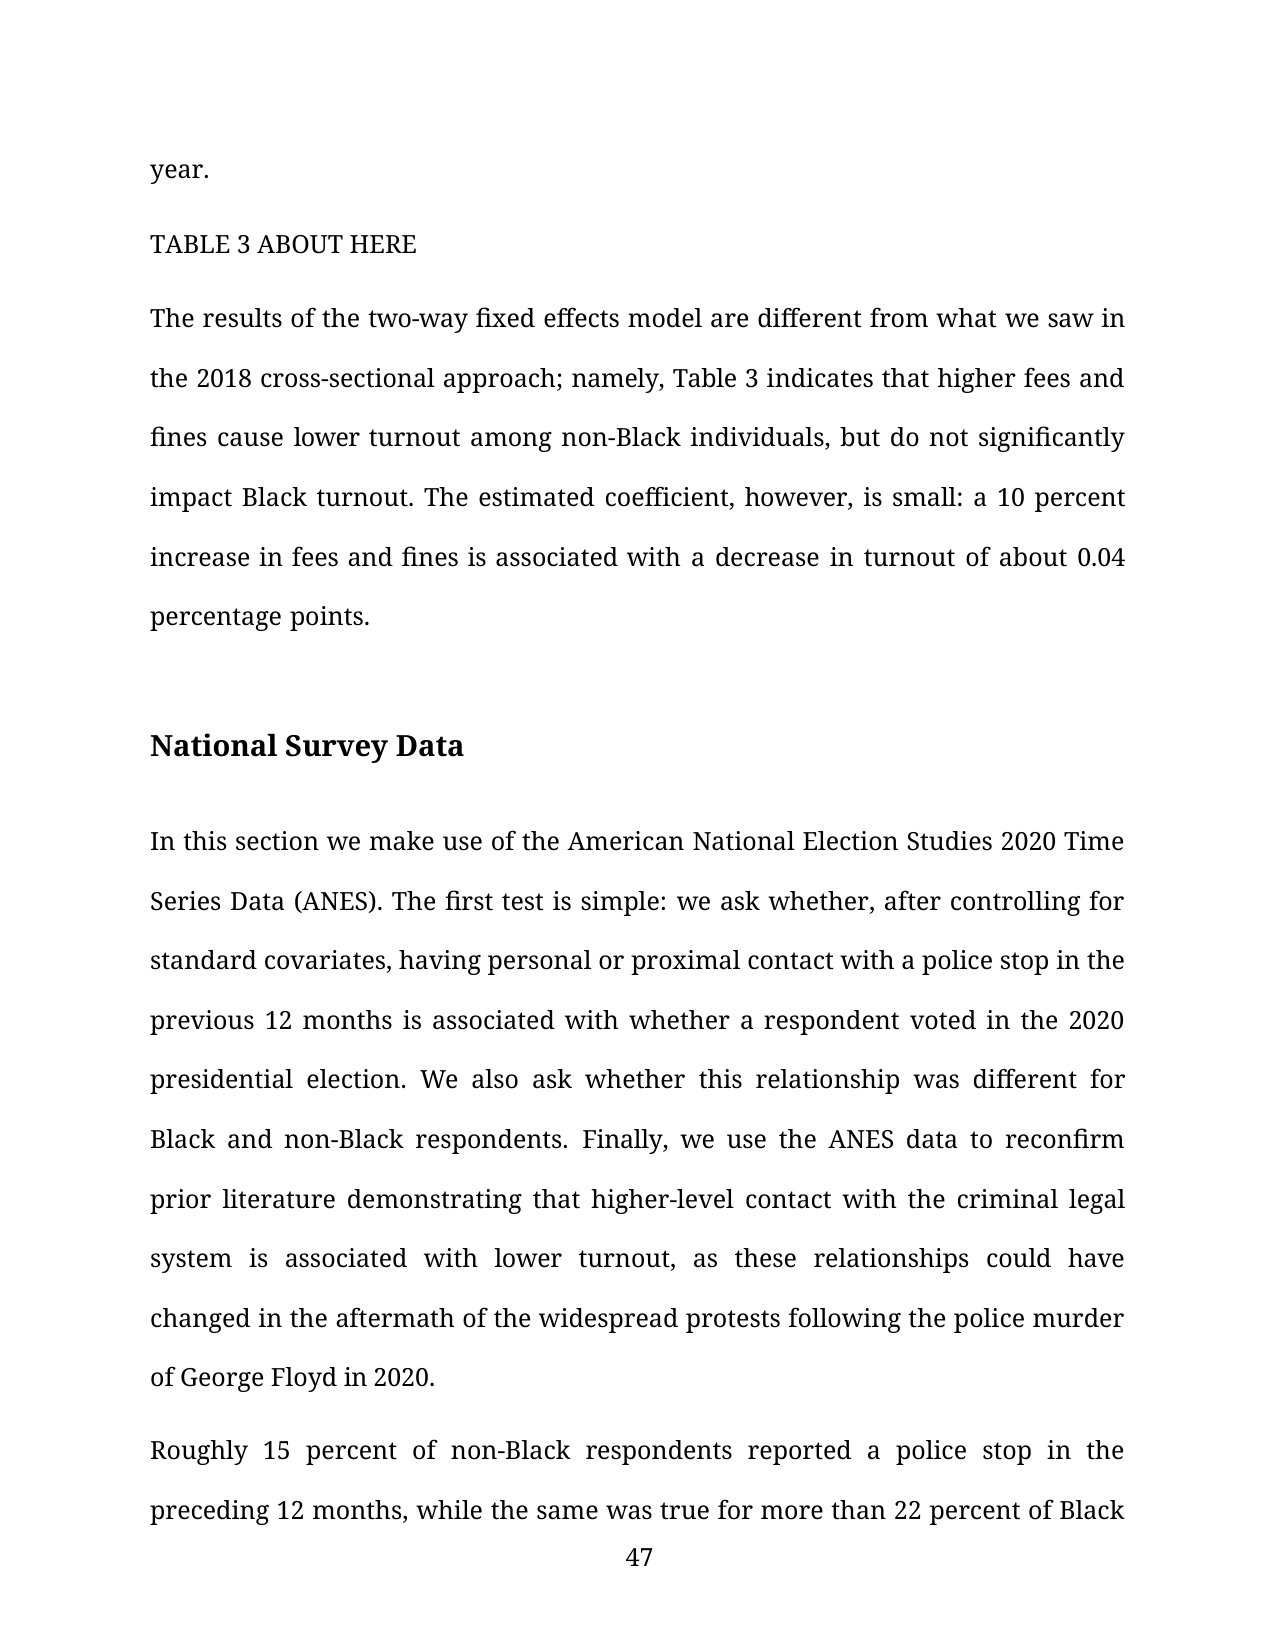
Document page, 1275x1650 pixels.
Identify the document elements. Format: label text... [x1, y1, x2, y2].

text In this section we make use of the American National Election Studies 2020 Time Series Data (ANES). The first test is simple: we ask whether, after controlling for standard covariates, having personal or proximal contact with a police stop in the previous 12 months is associated with whether a respondent voted in the 2020 presidential election. We also ask whether this relationship was different for Black and non-Black respondents. Finally, we use the ANES data to reconfirm prior literature demonstrating that higher-level contact with the criminal legal system is associated with lower turnout, as these relationships could have changed in the aftermath of the widespread protests following the police murder of George Floyd in 2020. [150, 824, 1125, 1394]
text year. [150, 152, 1275, 186]
text The results of the two-way fixed effects model are different from what we saw in the 2018 cross-sectional approach; namely, Table 3 indicates that higher fees and fines cause lower turnout among non-Black individuals, but do not significantly impact Black turnout. The estimated coeﬀicient, however, is small: a 10 percent increase in fees and fines is associated with a decrease in turnout of about 0.04 percentage points. [150, 301, 1125, 633]
subtitle National Survey Data [150, 725, 1275, 765]
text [150, 1433, 1125, 1527]
text TABLE 3 ABOUT HERE [150, 226, 1275, 261]
